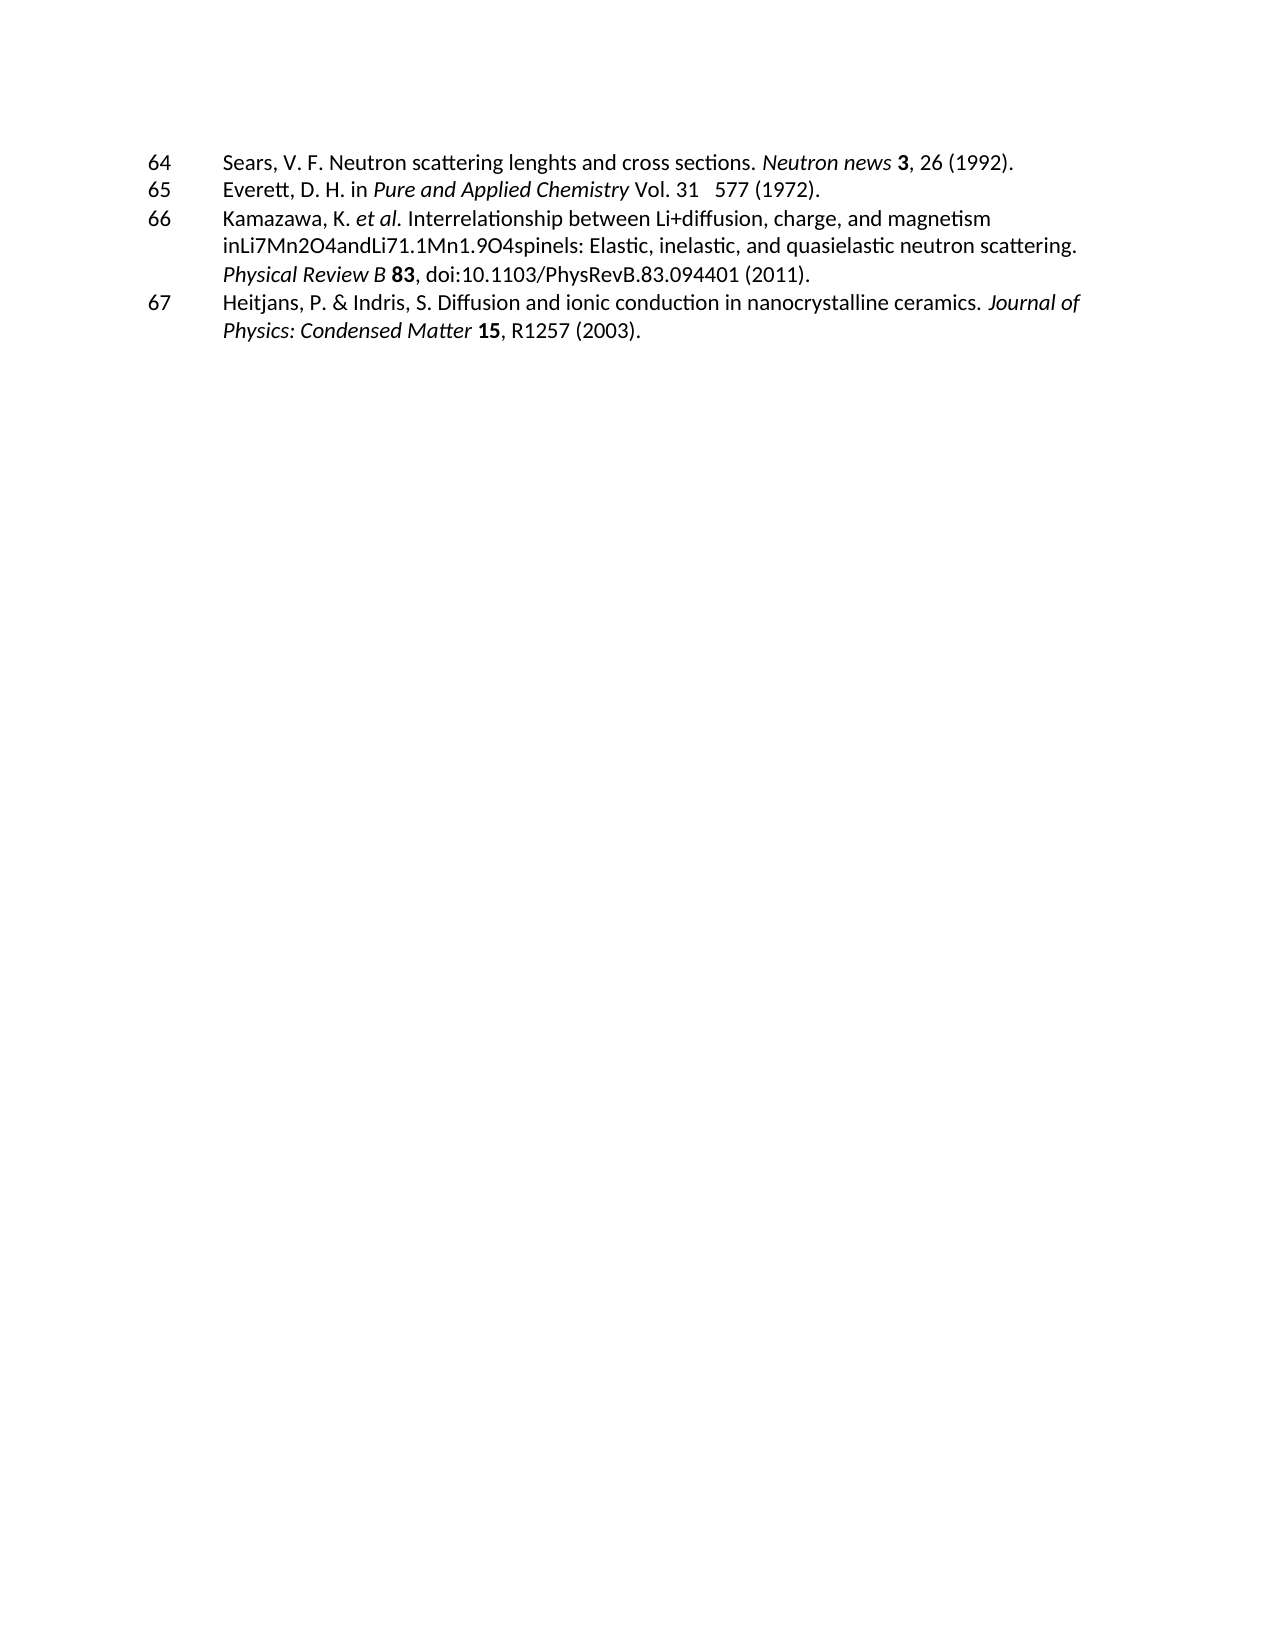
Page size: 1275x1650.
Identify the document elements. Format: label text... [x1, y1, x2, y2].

text 64 Sears, V. F. Neutron scattering lenghts and cross sections. Neutron news 3, 26 (1992). [148, 148, 1127, 176]
text 66 Kamazawa, K. et al. Interrelationship between Li+diffusion, charge, and magnetism inLi7Mn2O4andLi71.1Mn1.9O4spinels: Elastic, inelastic, and quasielastic neutron scattering. Physical Review B 83, doi:10.1103/PhysRevB.83.094401 (2011). [148, 204, 1127, 288]
text 65 Everett, D. H. in Pure and Applied Chemistry Vol. 31 577 (1972). [148, 176, 1127, 204]
text 67 Heitjans, P. & Indris, S. Diffusion and ionic conduction in nanocrystalline ceramics. Journal of Physics: Condensed Matter 15, R1257 (2003). [148, 288, 1127, 344]
